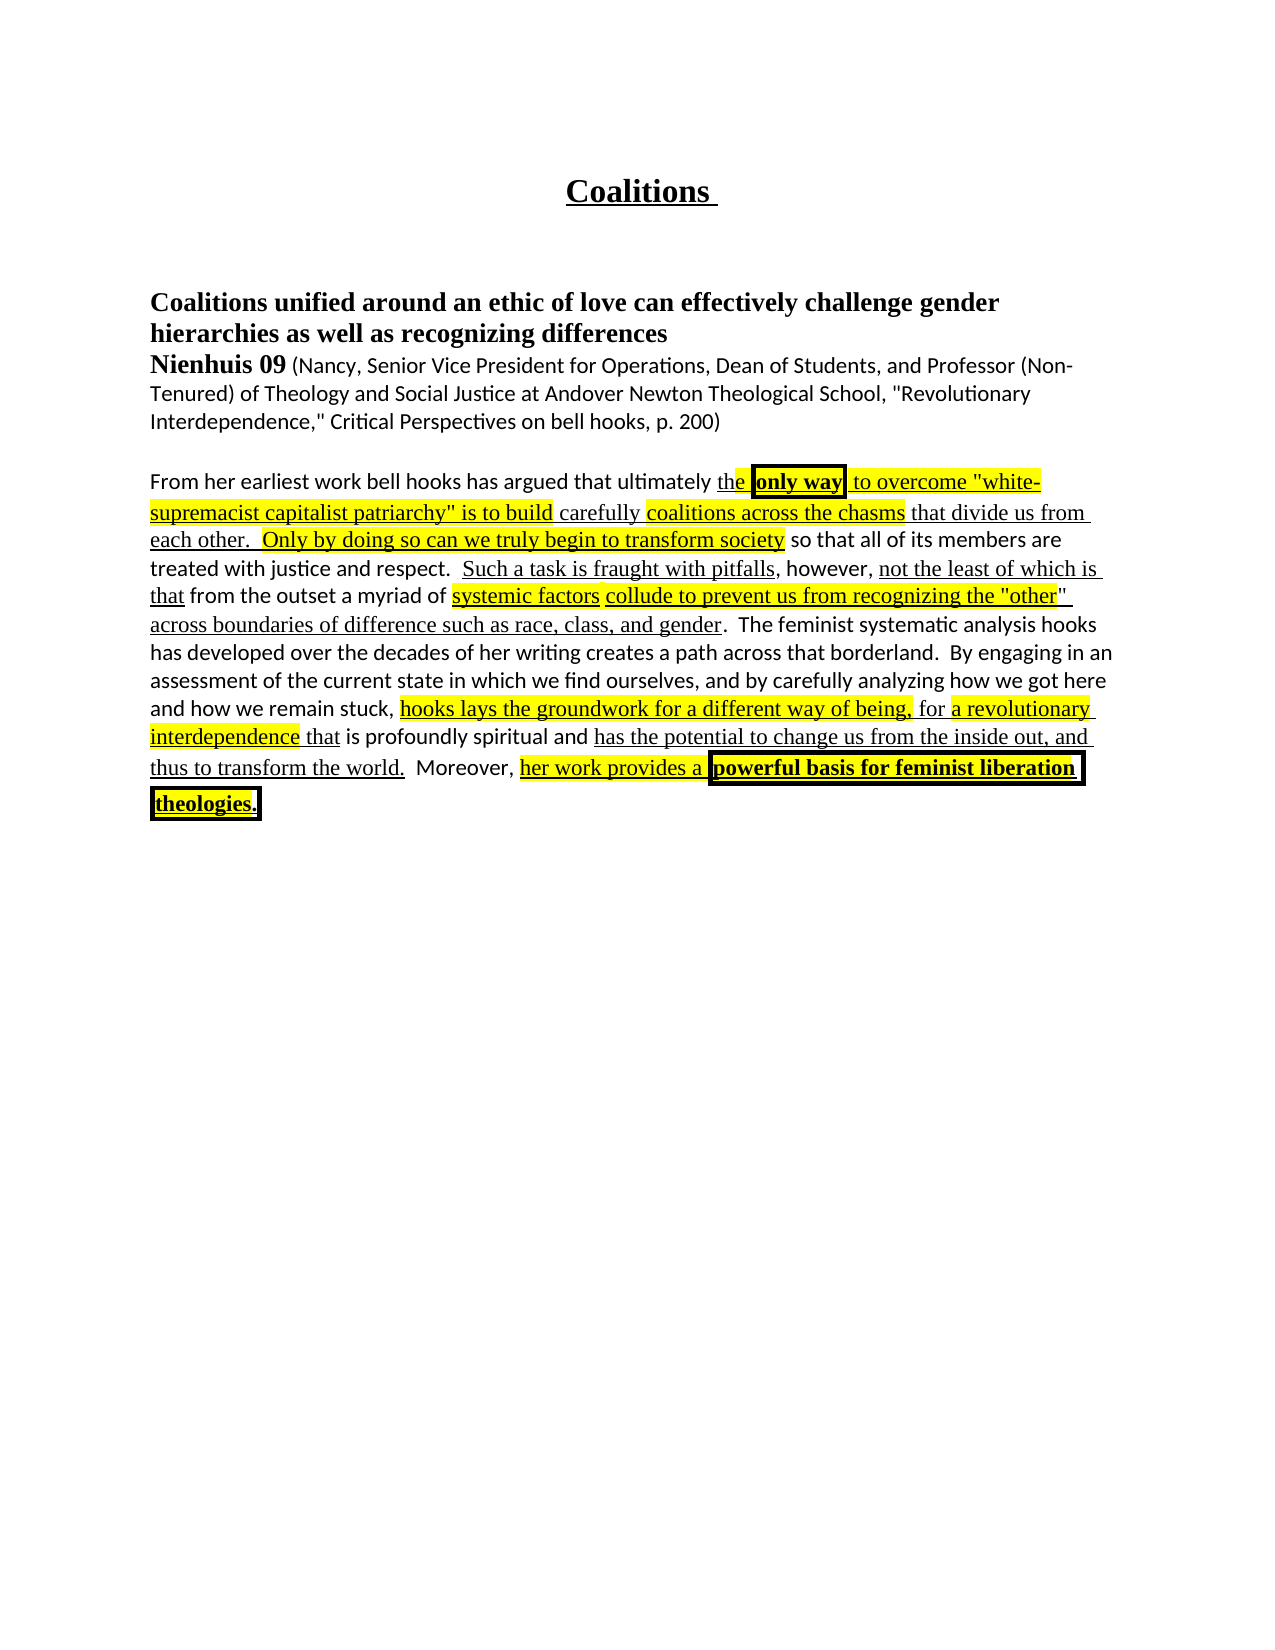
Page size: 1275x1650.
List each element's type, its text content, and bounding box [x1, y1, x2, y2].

subtitle Coalitions unified around an ethic of love can effectively challenge gender hierarchies as well as recognizing differences [150, 286, 1125, 348]
subtitle Coalitions [150, 171, 1125, 209]
text Nienhuis 09 (Nancy, Senior Vice President for Operations, Dean of Students, and Professor (Non-Tenured) of Theology and Social Justice at Andover Newton Theological School, "Revolutionary Interdependence," Critical Perspectives on bell hooks, p. 200) [150, 348, 1125, 436]
text From her earliest work bell hooks has argued that ultimately the only way to overcome "white-supremacist capitalist patriarchy" is to build carefully coalitions across the chasms that divide us from each other. Only by doing so can we truly begin to transform society so that all of its members are treated with justice and respect. Such a task is fraught with pitfalls, however, not the least of which is that from the outset a myriad of systemic factors collude to prevent us from recognizing the "other" across boundaries of difference such as race, class, and gender. The feminist systematic analysis hooks has developed over the decades of her writing creates a path across that borderland. By engaging in an assessment of the current state in which we find ourselves, and by carefully analyzing how we got here and how we remain stuck, hooks lays the groundwork for a different way of being, for a revolutionary interdependence that is profoundly spiritual and has the potential to change us from the inside out, and thus to transform the world. Moreover, her work provides a powerful basis for feminist liberation theologies. [150, 463, 1125, 821]
